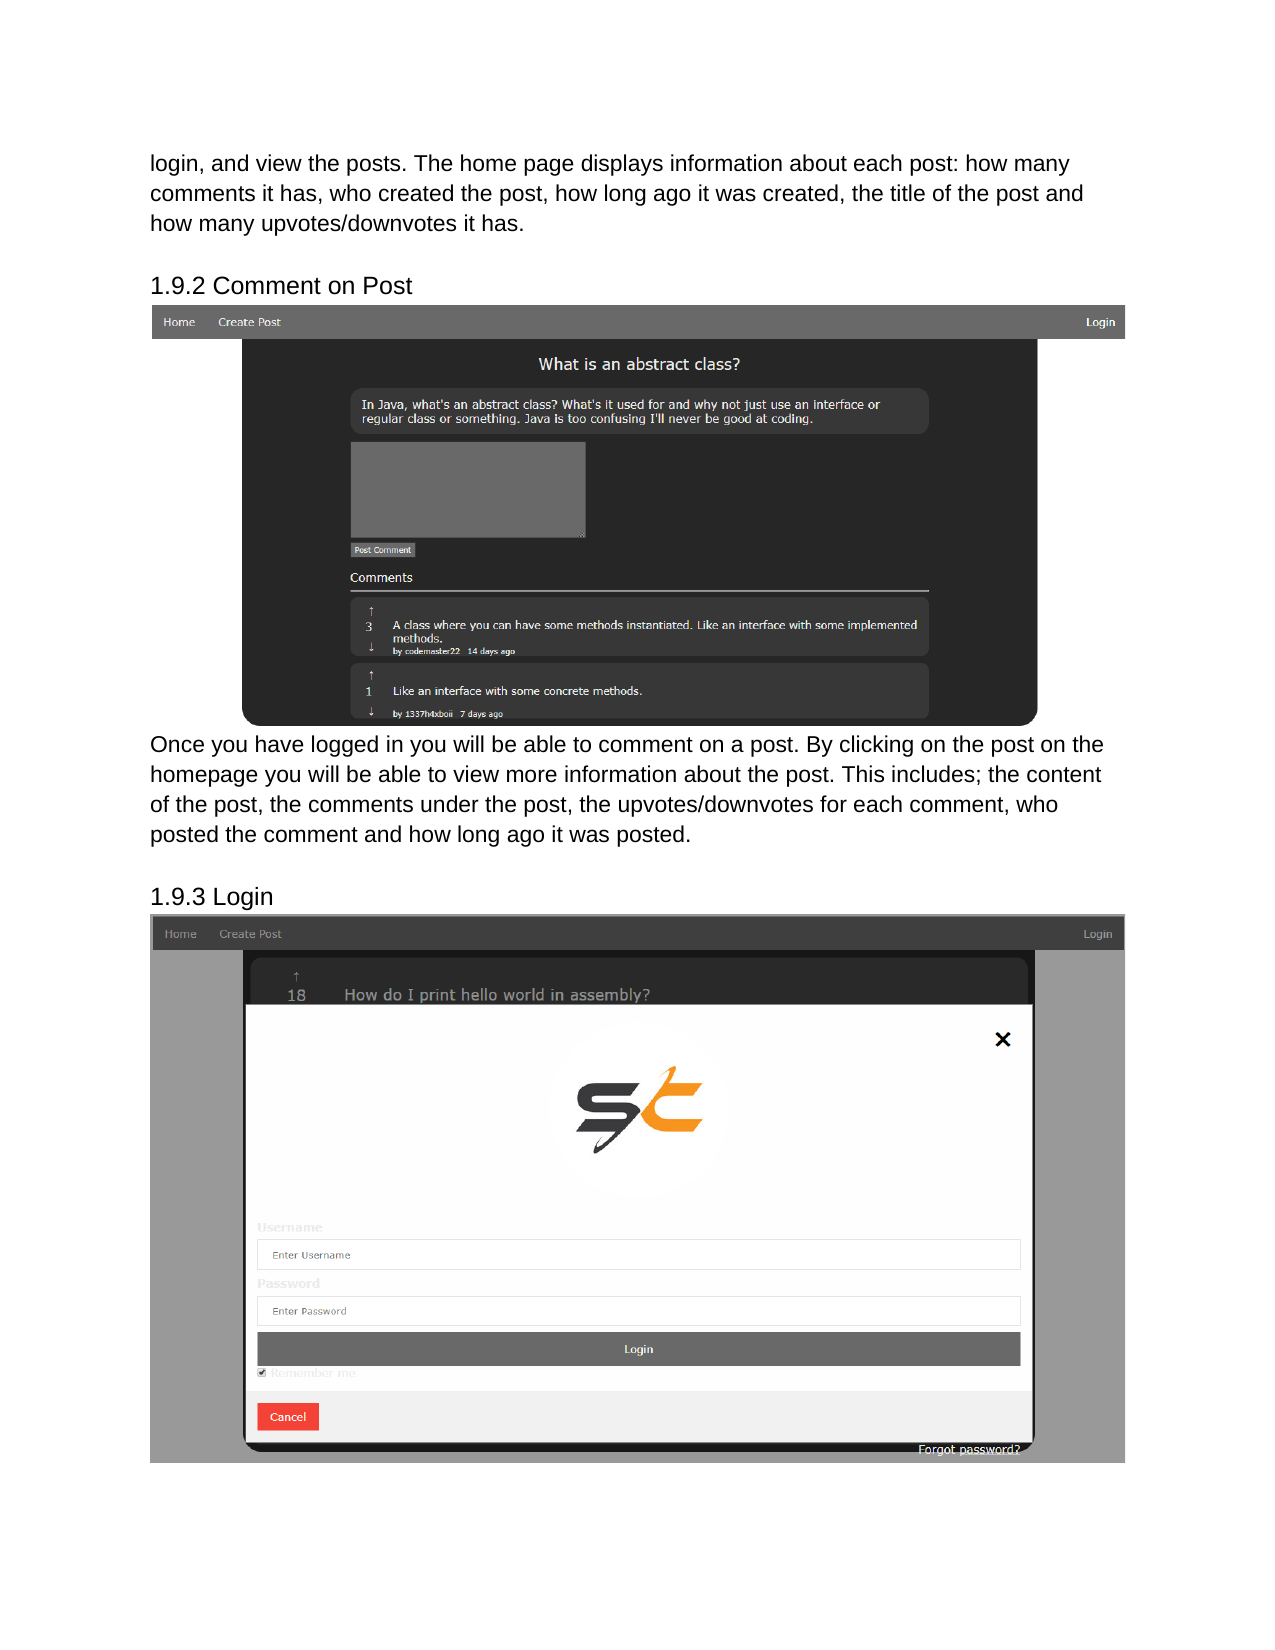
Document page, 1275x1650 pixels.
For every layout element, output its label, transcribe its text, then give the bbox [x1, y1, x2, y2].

subtitle 1.9.2 Comment on Post [150, 271, 1125, 299]
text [150, 150, 1125, 237]
text Once you have logged in you will be able to comment on a post. By clicking on the post on the homepage you will be able to view more information about the post. This includes; the content of the post, the comments under the post, the upvotes/downvotes for each comment, who posted the comment and how long ago it was posted. [150, 731, 1125, 848]
subtitle 1.9.3 Login [150, 882, 1125, 910]
picture [150, 303, 1125, 727]
picture [150, 914, 1125, 1463]
